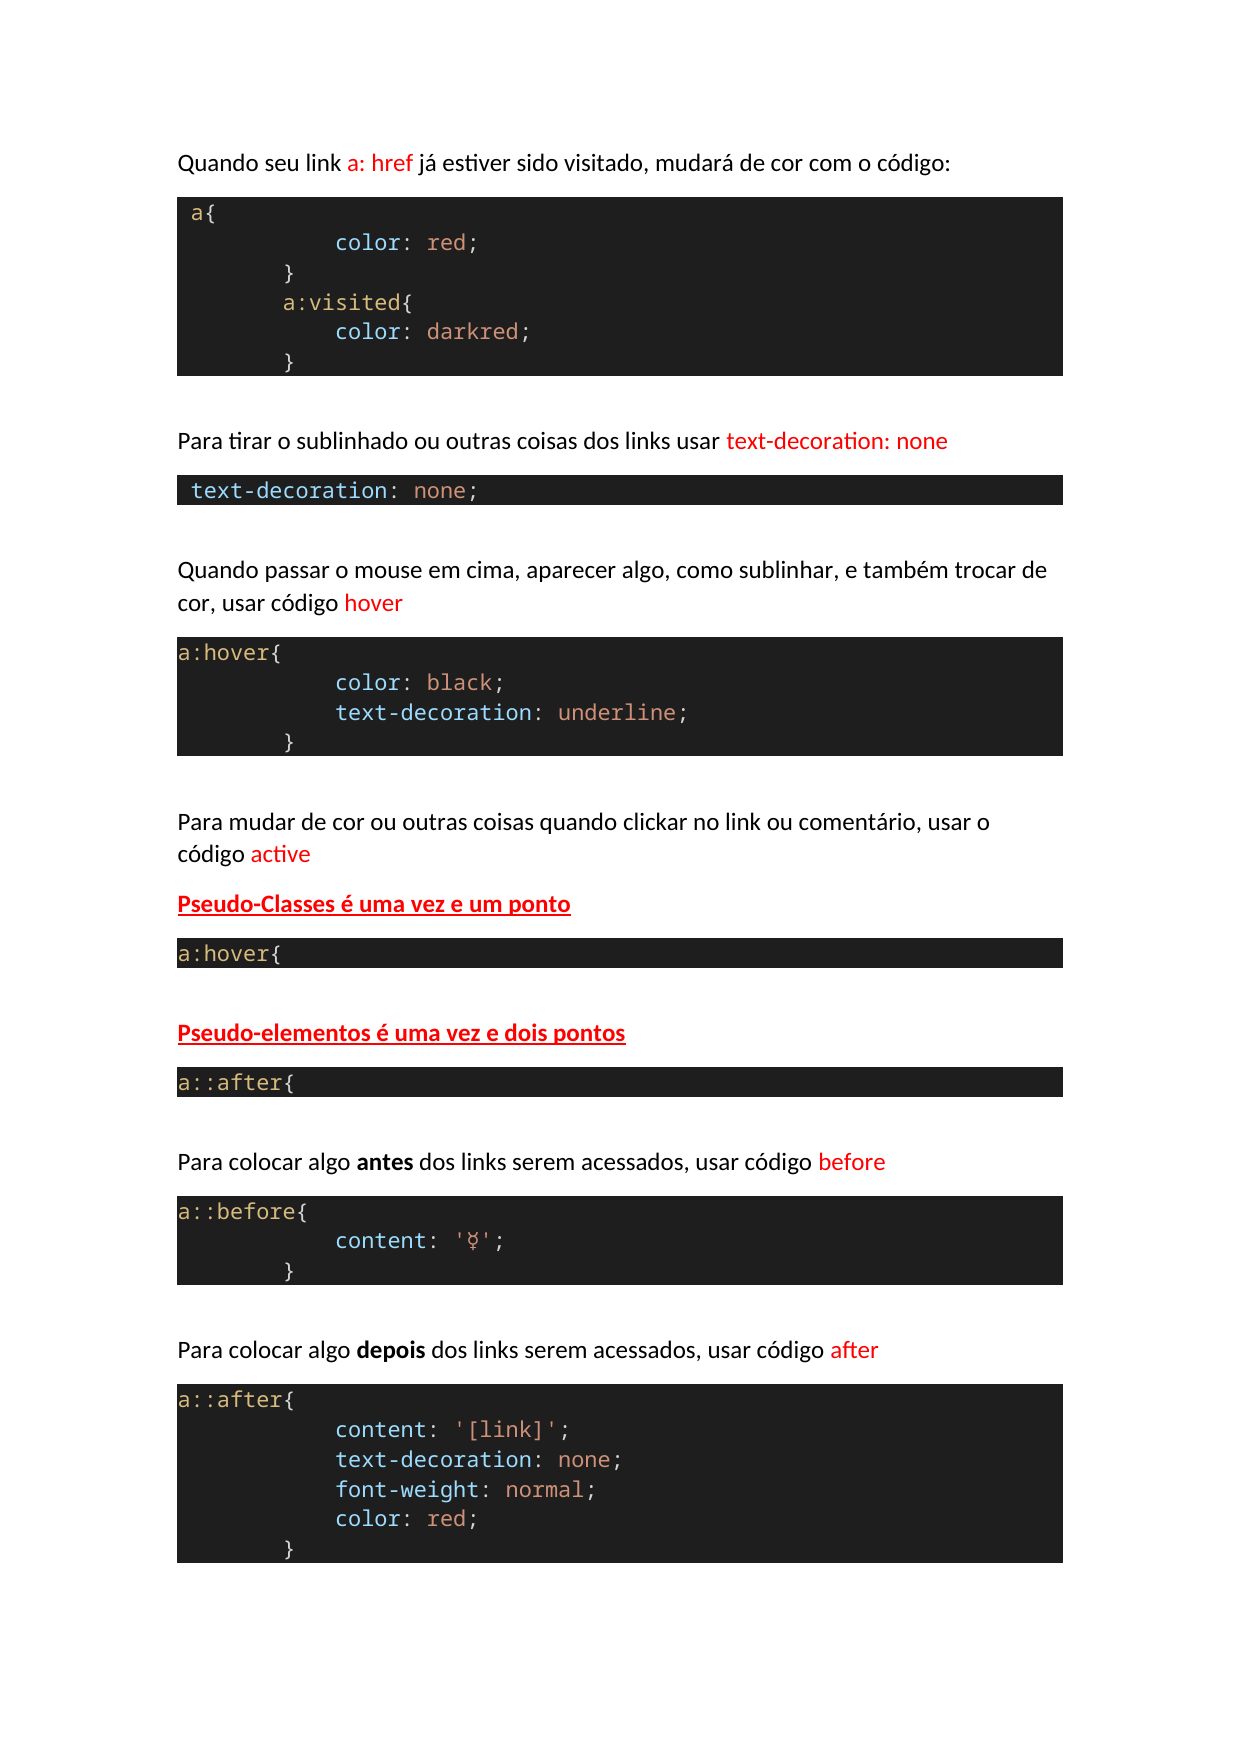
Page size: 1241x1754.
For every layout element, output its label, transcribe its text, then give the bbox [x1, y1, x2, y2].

text a:hover{ [177, 637, 1063, 667]
text Quando seu link a: href já estiver sido visitado, mudará de cor com o código: [177, 148, 1063, 178]
text a::before{ [177, 1196, 1063, 1226]
text Pseudo-Classes é uma vez e um ponto [177, 888, 1063, 919]
text a:hover{ [177, 938, 1063, 968]
text } [177, 1533, 1063, 1563]
text text-decoration: none; [177, 1444, 1063, 1474]
text color: red; [177, 1503, 1063, 1533]
text } [177, 346, 1063, 376]
text content: '[link]'; [177, 1414, 1063, 1444]
text Para tirar o sublinhado ou outras coisas dos links usar text-decoration: none [177, 426, 1063, 456]
text } [177, 1255, 1063, 1285]
text Para mudar de cor ou outras coisas quando clickar no link ou comentário, usar o código active [177, 806, 1063, 869]
text Quando passar o mouse em cima, aparecer algo, como sublinhar, e também trocar de cor, usar código hover [177, 554, 1063, 618]
text content: '☿'; [177, 1226, 1063, 1255]
text a::after{ [177, 1384, 1063, 1414]
text a{ [177, 197, 1063, 227]
text text-decoration: underline; [177, 697, 1063, 726]
text Pseudo-elementos é uma vez e dois pontos [177, 1017, 1063, 1048]
text color: black; [177, 667, 1063, 697]
text color: red; [177, 227, 1063, 257]
text a:visited{ [177, 287, 1063, 316]
text color: darkred; [177, 316, 1063, 346]
text } [177, 726, 1063, 756]
text text-decoration: none; [177, 475, 1063, 505]
text Para colocar algo antes dos links serem acessados, usar código before [177, 1146, 1063, 1177]
text a::after{ [177, 1067, 1063, 1097]
text Para colocar algo depois dos links serem acessados, usar código after [177, 1335, 1063, 1365]
text } [177, 257, 1063, 287]
text font-weight: normal; [177, 1474, 1063, 1503]
